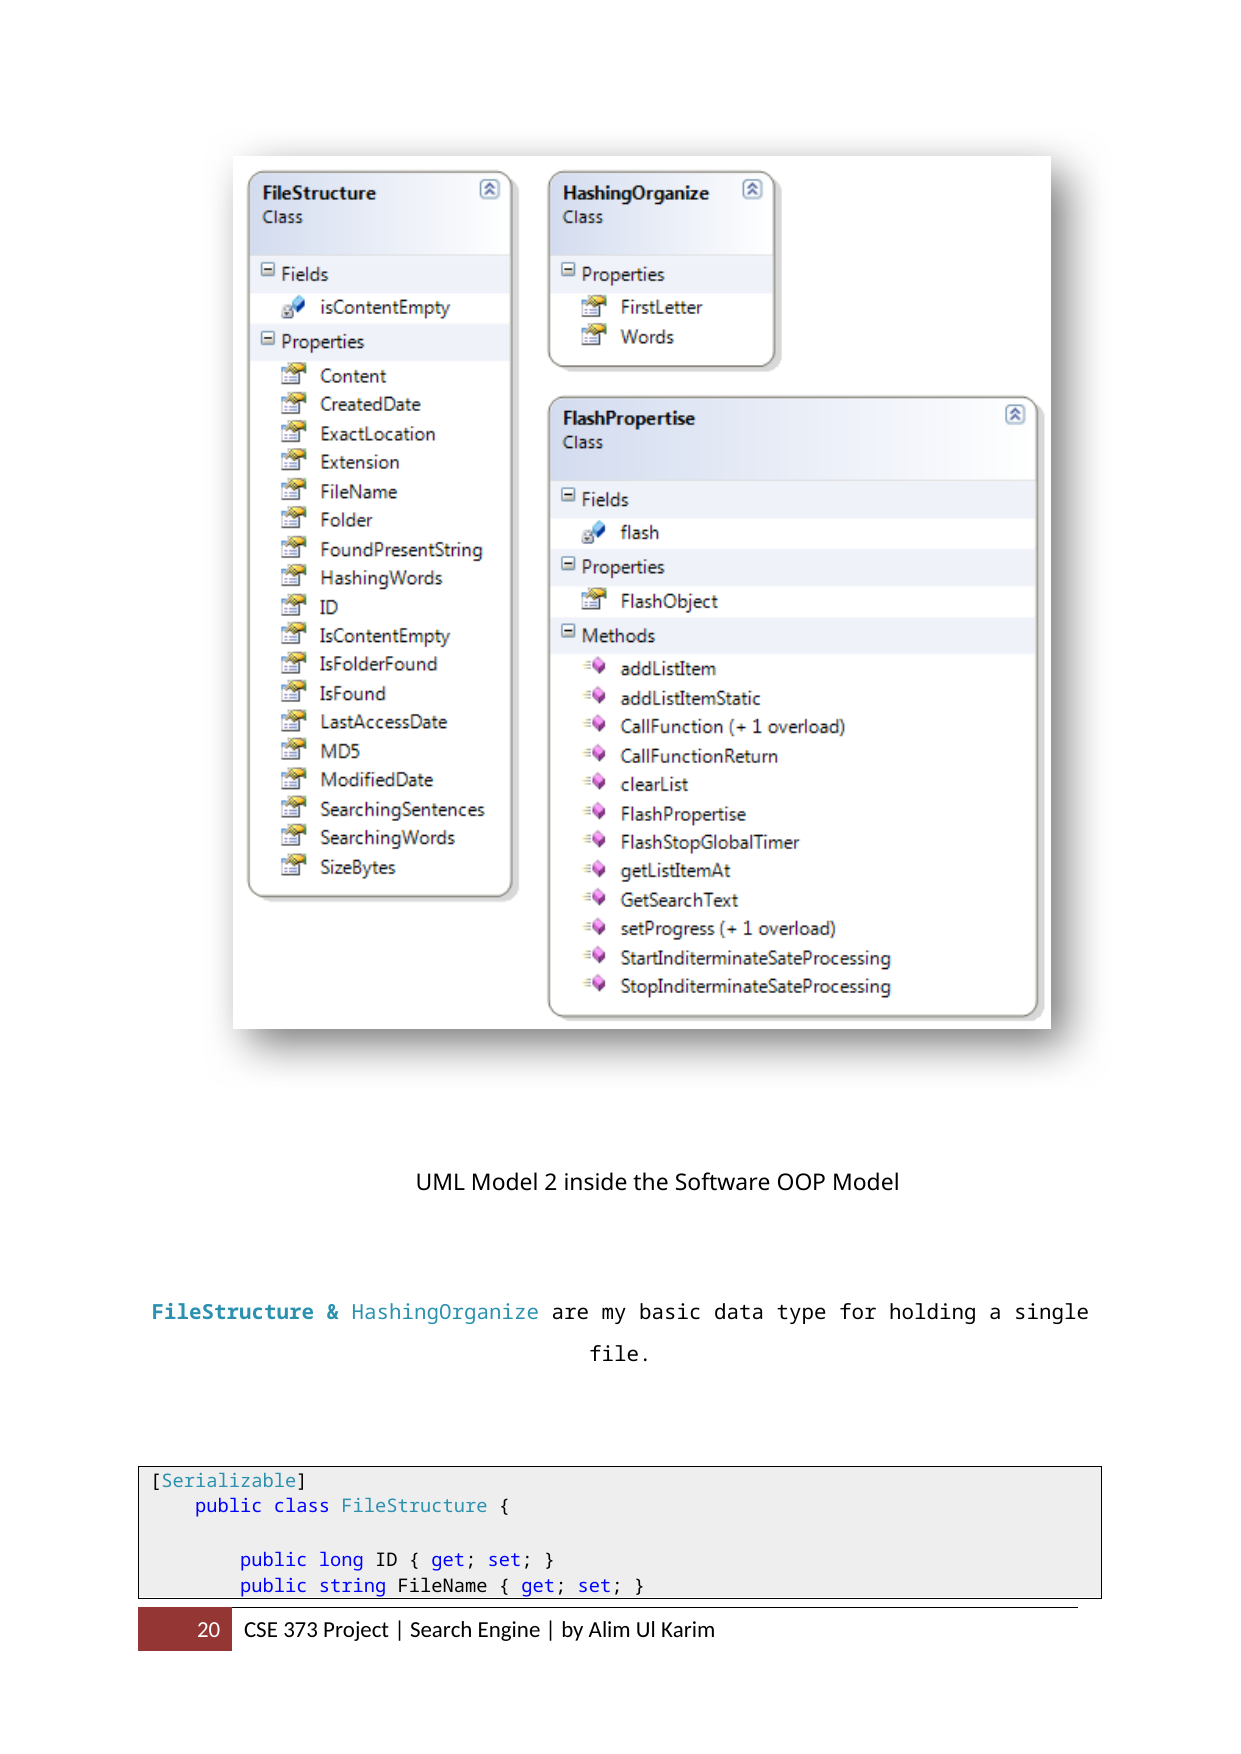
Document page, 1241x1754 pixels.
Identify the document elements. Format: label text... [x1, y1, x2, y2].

picture [233, 156, 1051, 1029]
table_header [139, 1467, 1101, 1597]
text UML Model 2 inside the Software OOP Model [150, 1166, 1090, 1197]
text FileStructure & HashingOrganize are my basic data type for holding a single file. [150, 1297, 1090, 1368]
